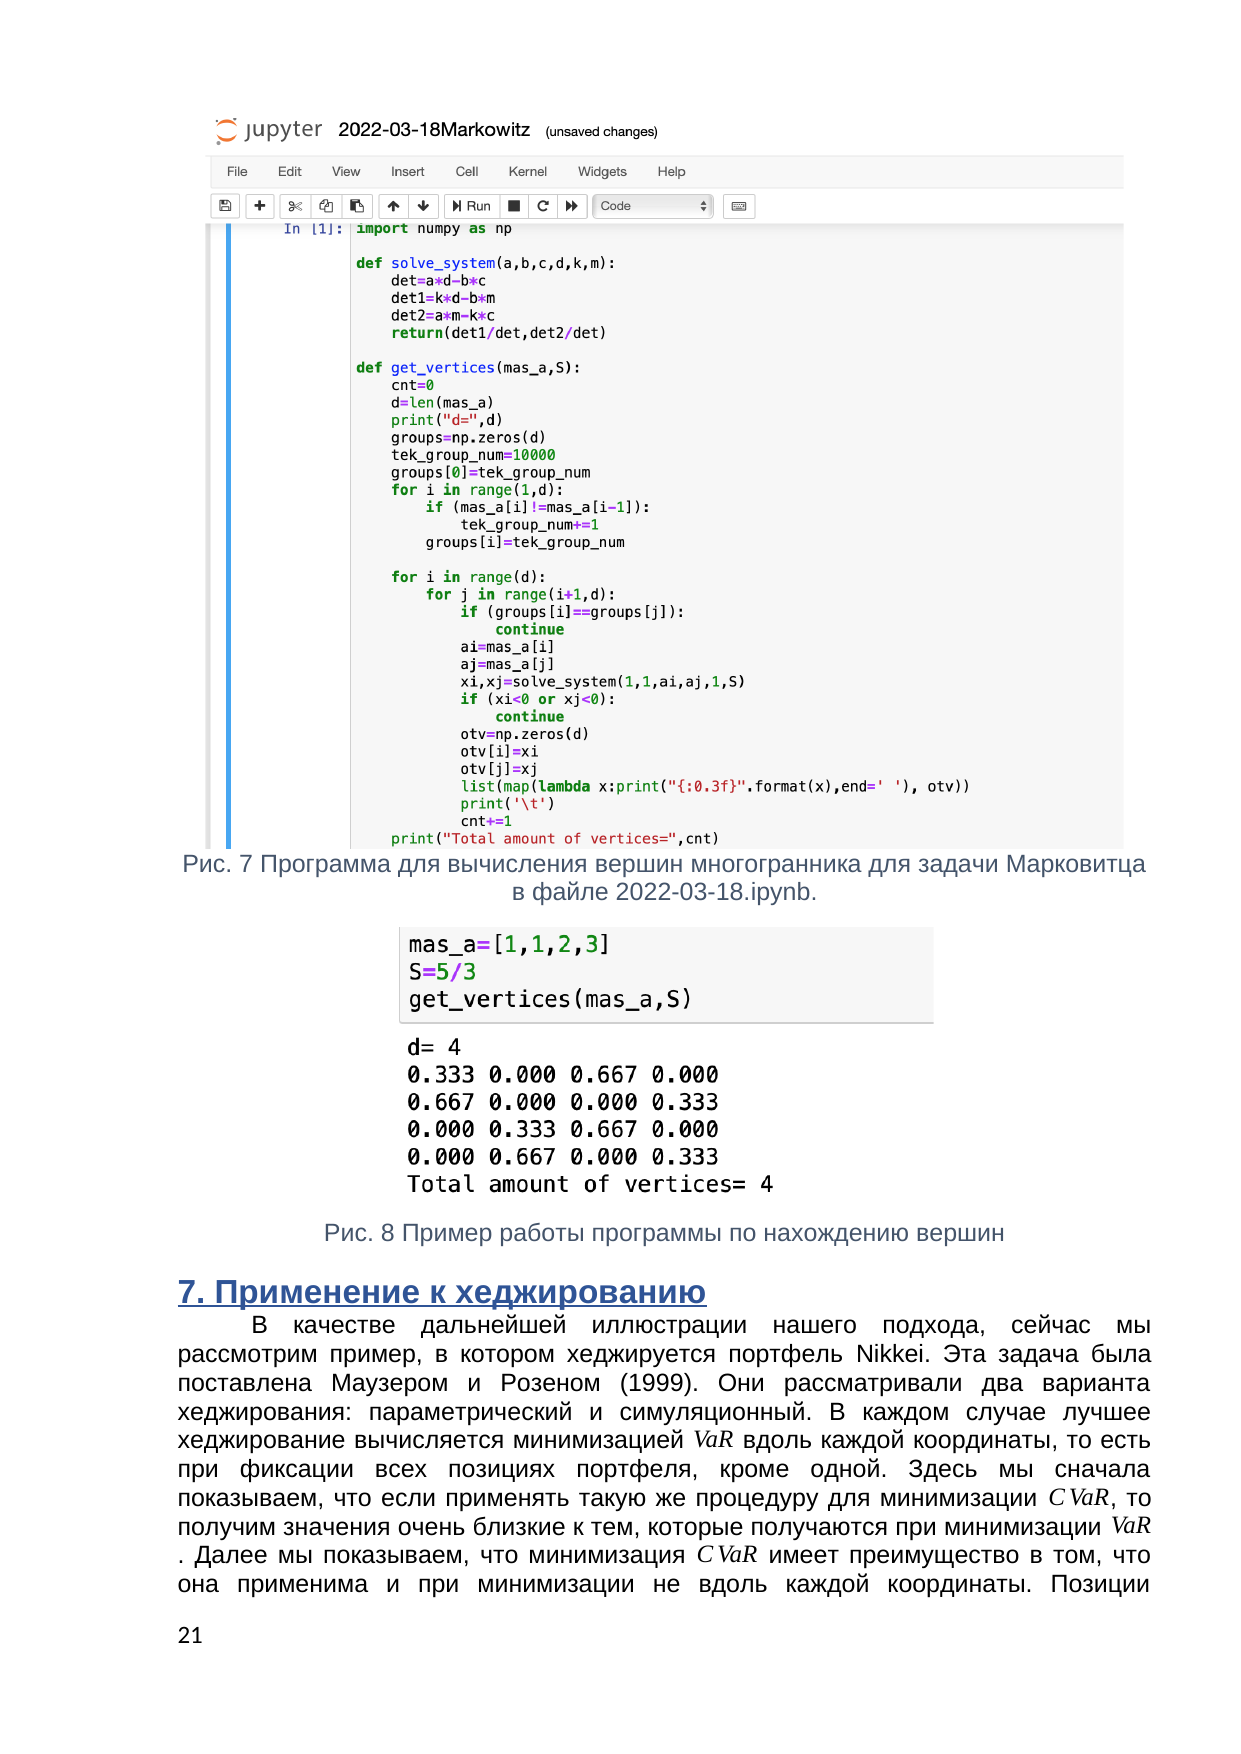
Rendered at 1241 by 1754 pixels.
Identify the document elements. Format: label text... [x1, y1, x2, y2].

subtitle 7. Применение к хеджированию [177, 1272, 1152, 1310]
text Рис. 8 Пример работы программы по нахождению вершин [177, 1218, 1152, 1247]
text Рис. 7 Программа для вычисления вершин многогранника для задачи Марковитца в файле 2022-03-18.ipynb. [177, 849, 1152, 906]
picture [395, 927, 934, 1218]
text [177, 1310, 1152, 1598]
picture [205, 118, 1124, 849]
